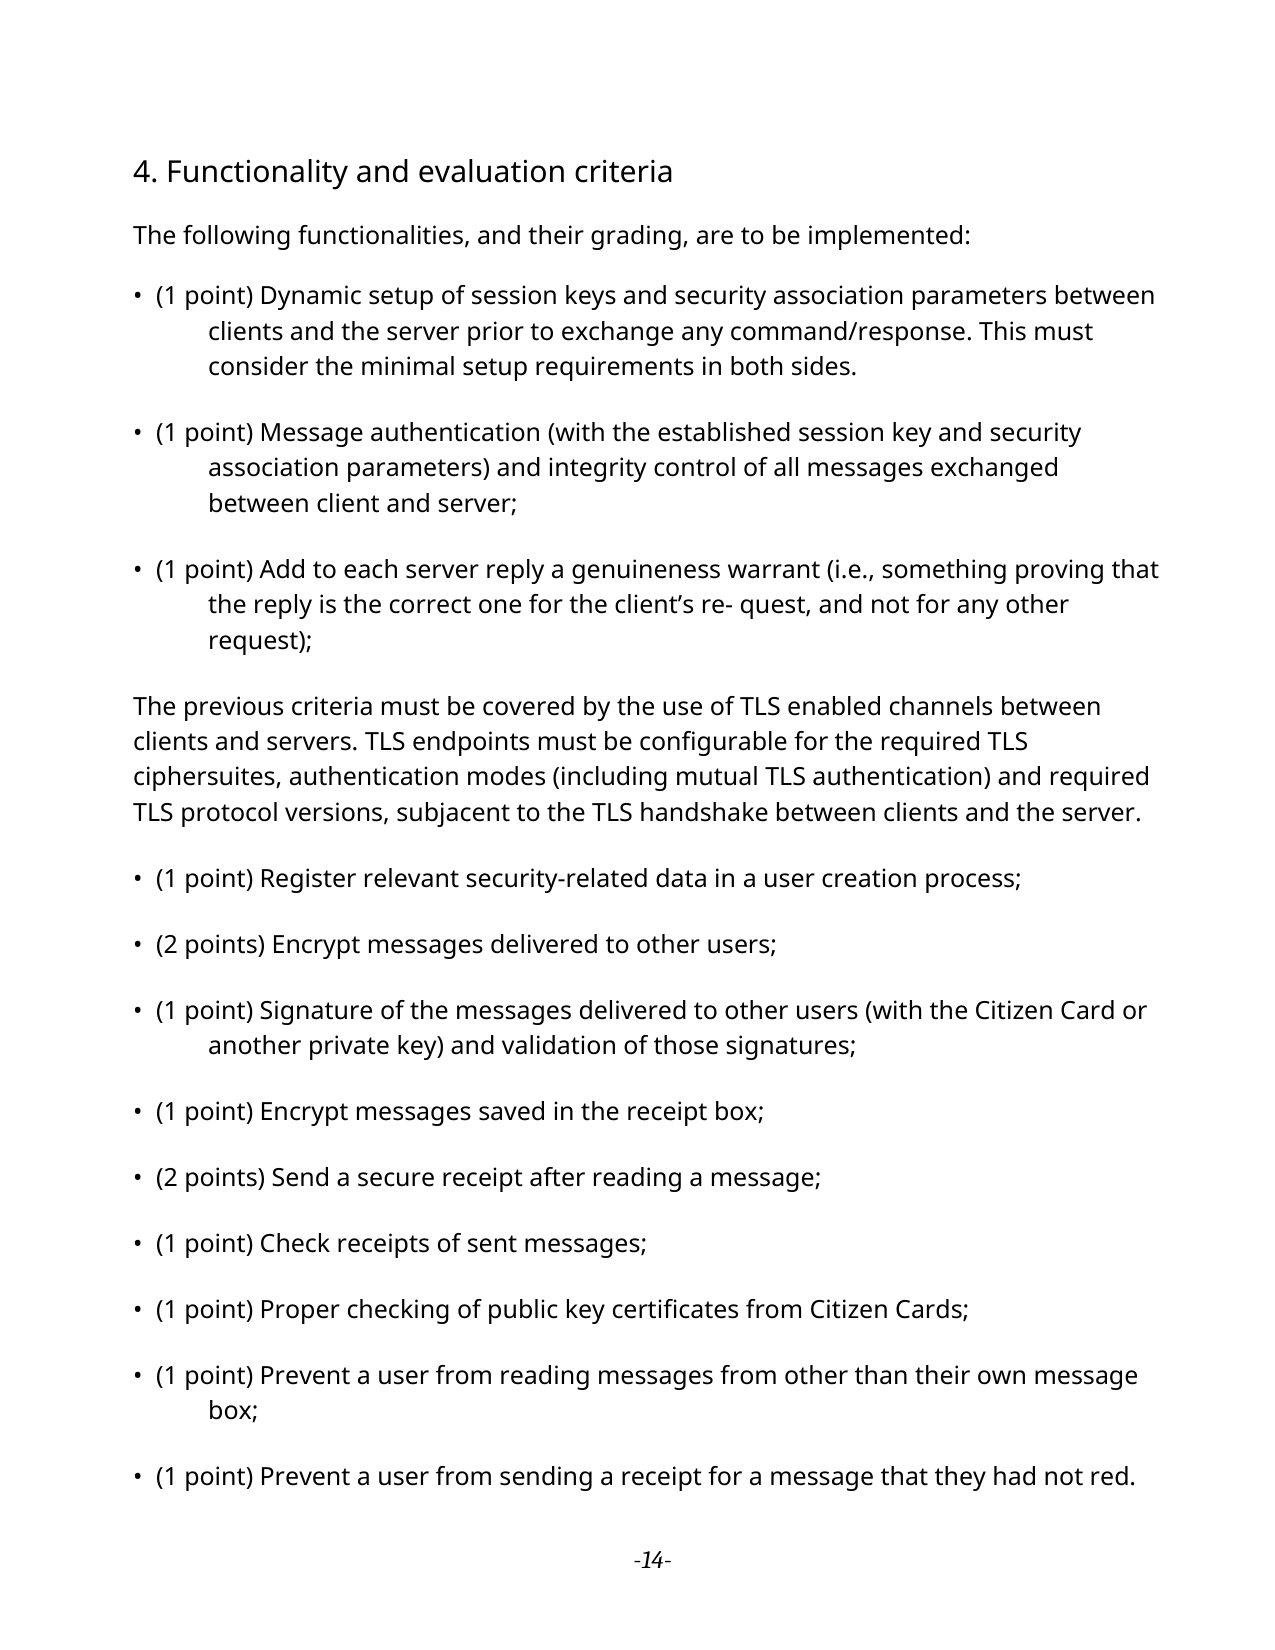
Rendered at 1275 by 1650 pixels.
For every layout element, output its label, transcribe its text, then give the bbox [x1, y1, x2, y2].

list (1 point) Proper checking of public key certificates from Citizen Cards; [133, 1290, 1167, 1326]
list (1 point) Prevent a user from reading messages from other than their own message box; [133, 1356, 1167, 1427]
list (1 point) Add to each server reply a genuineness warrant (i.e., something proving that the reply is the correct one for the client’s re- quest, and not for any other request); [133, 550, 1167, 656]
list (1 point) Message authentication (with the established session key and security association parameters) and integrity control of all messages exchanged between client and server; [133, 413, 1167, 519]
list (1 point) Register relevant security-related data in a user creation process; [133, 859, 1167, 894]
text The previous criteria must be covered by the use of TLS enabled channels between clients and servers. TLS endpoints must be configurable for the required TLS ciphersuites, authentication modes (including mutual TLS authentication) and required TLS protocol versions, subjacent to the TLS handshake between clients and the server. [133, 687, 1167, 828]
list (2 points) Encrypt messages delivered to other users; [133, 925, 1167, 960]
list (1 point) Signature of the messages delivered to other users (with the Citizen Card or another private key) and validation of those signatures; [133, 991, 1167, 1062]
list (1 point) Prevent a user from sending a receipt for a message that they had not red. [133, 1457, 1167, 1493]
text The following functionalities, and their grading, are to be implemented: [133, 216, 1167, 252]
text 4. Functionality and evaluation criteria [133, 150, 1167, 191]
list (1 point) Encrypt messages saved in the receipt box; [133, 1092, 1167, 1128]
list (1 point) Dynamic setup of session keys and security association parameters between clients and the server prior to exchange any command/response. This must consider the minimal setup requirements in both sides. [133, 277, 1167, 383]
list (2 points) Send a secure receipt after reading a message; [133, 1158, 1167, 1194]
list (1 point) Check receipts of sent messages; [133, 1224, 1167, 1259]
